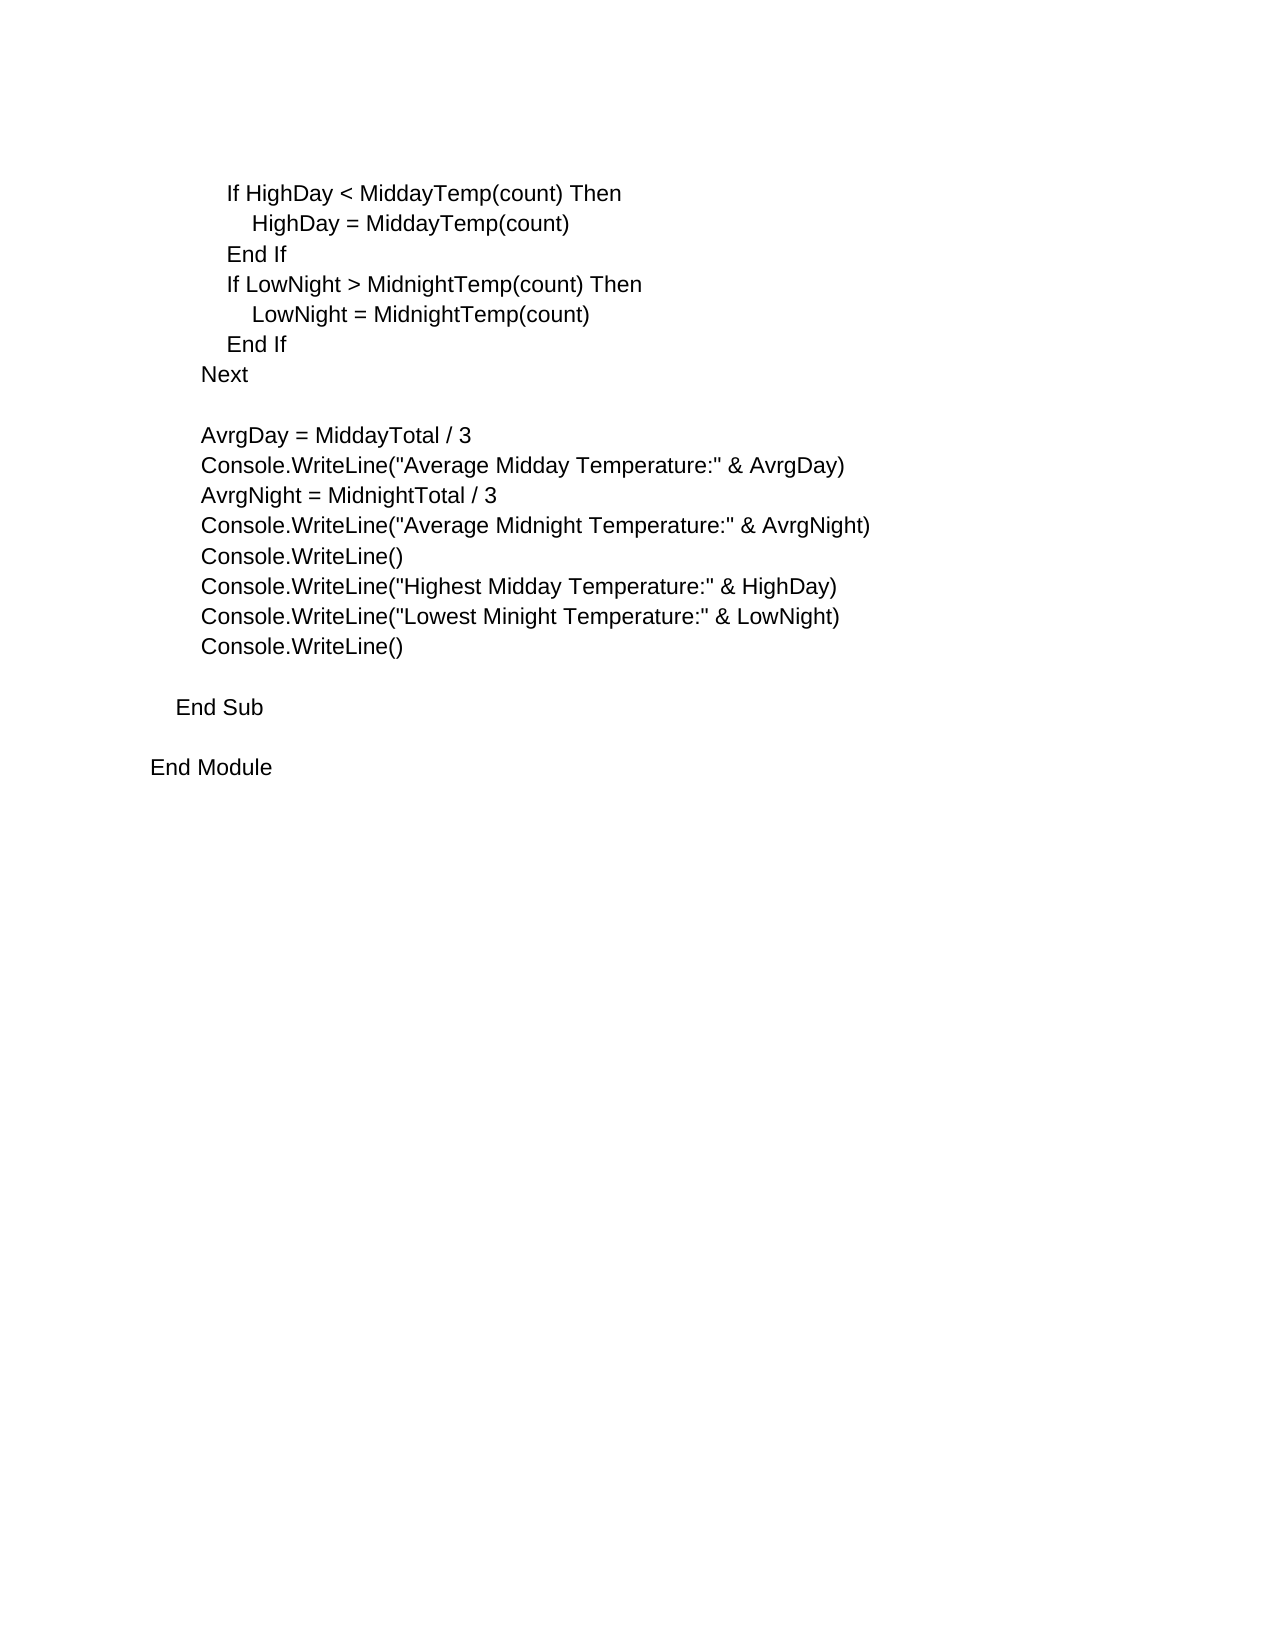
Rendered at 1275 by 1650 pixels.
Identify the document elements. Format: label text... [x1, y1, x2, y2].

text Console.WriteLine() [150, 633, 1125, 660]
text Console.WriteLine("Average Midday Temperature:" & AvrgDay) [150, 452, 1125, 478]
text Next [150, 361, 1125, 388]
text End If [150, 241, 1125, 267]
text Console.WriteLine("Average Midnight Temperature:" & AvrgNight) [150, 512, 1125, 539]
text LowNight = MidnightTemp(count) [150, 301, 1125, 327]
text If HighDay < MiddayTemp(count) Then [150, 180, 1125, 207]
text End If [150, 331, 1125, 358]
text Console.WriteLine("Highest Midday Temperature:" & HighDay) [150, 573, 1125, 599]
text End Module [150, 754, 1125, 781]
text Console.WriteLine() [150, 543, 1125, 569]
text If LowNight > MidnightTemp(count) Then [150, 271, 1125, 297]
text HighDay = MiddayTemp(count) [150, 210, 1125, 237]
text Console.WriteLine("Lowest Minight Temperature:" & LowNight) [150, 603, 1125, 629]
text AvrgNight = MidnightTotal / 3 [150, 482, 1125, 509]
text AvrgDay = MiddayTotal / 3 [150, 422, 1125, 448]
text End Sub [150, 694, 1125, 720]
